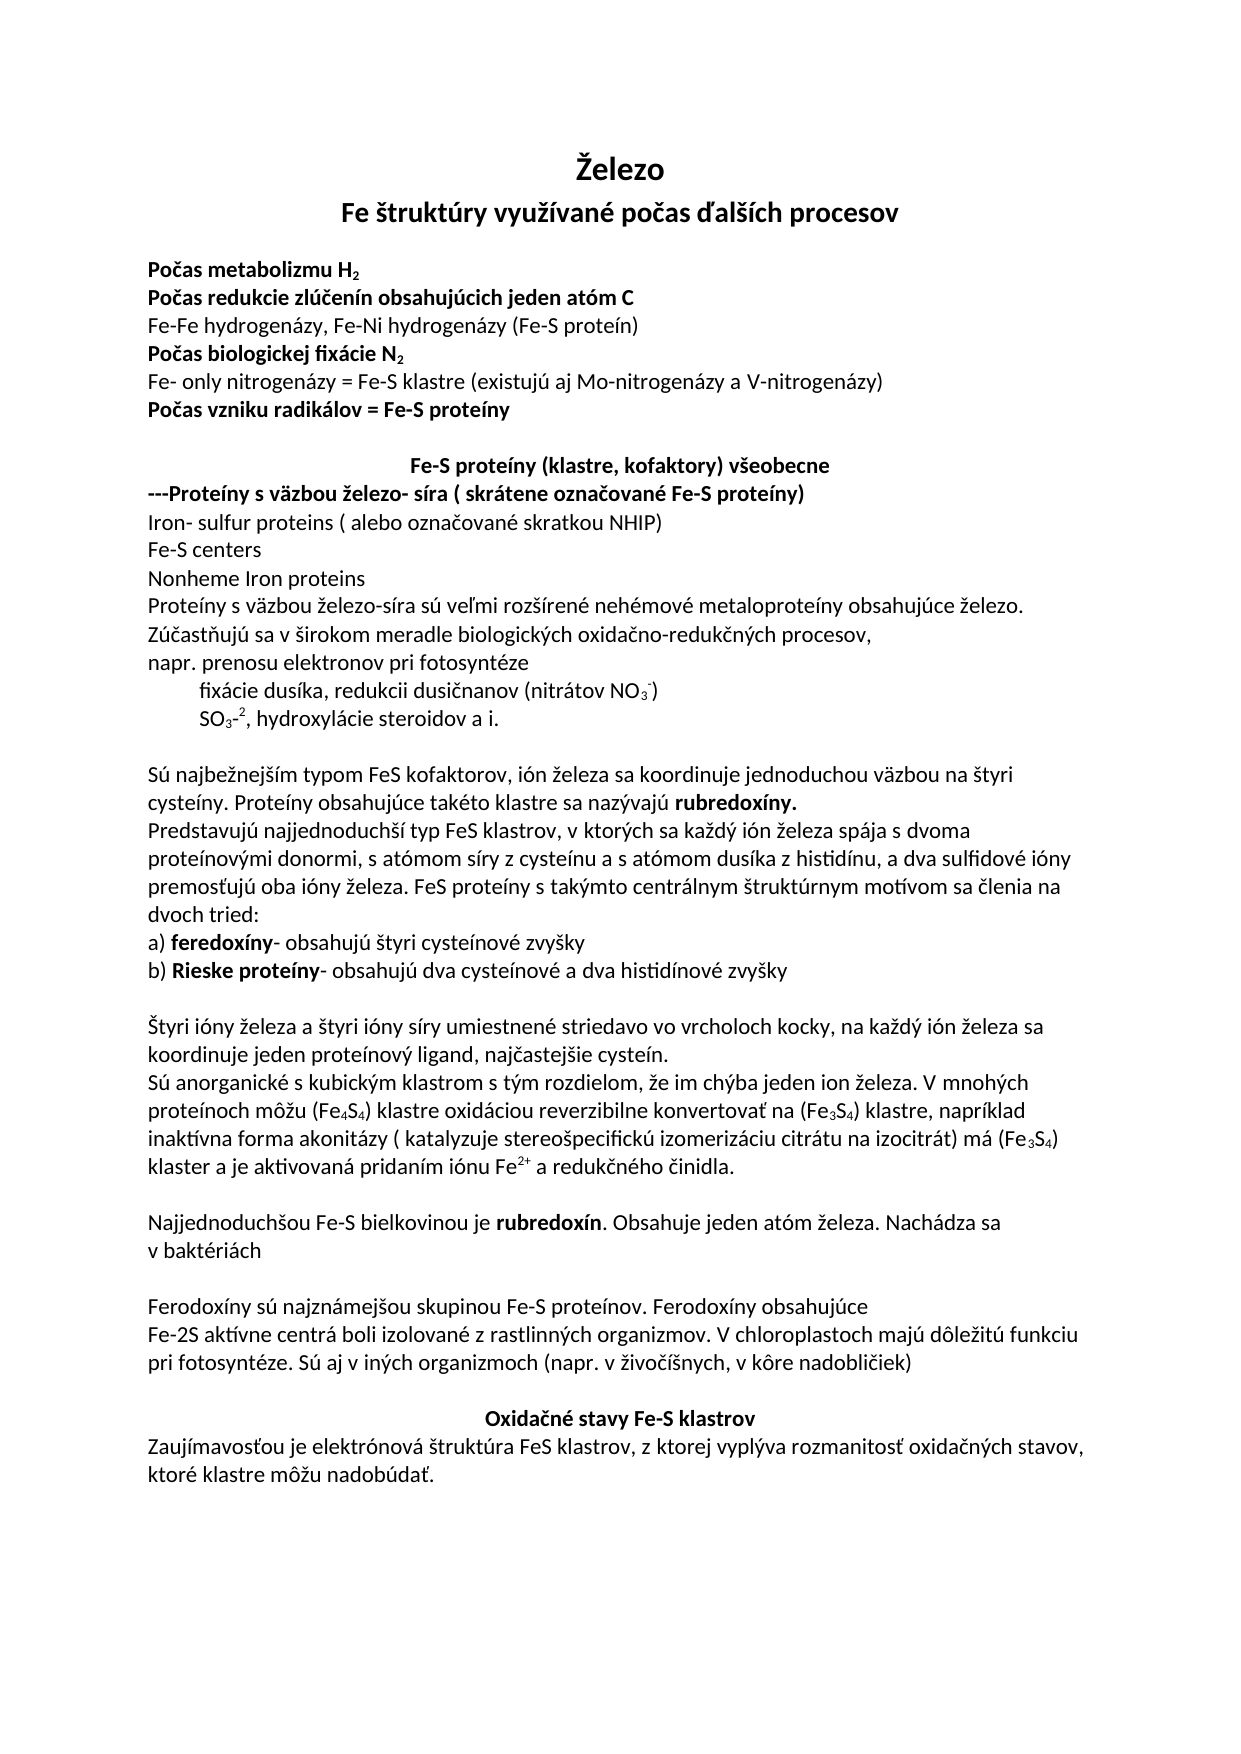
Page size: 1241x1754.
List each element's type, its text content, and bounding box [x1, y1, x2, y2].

text Počas redukcie zlúčenín obsahujúcich jeden atóm C [148, 283, 1093, 311]
text Štyri ióny železa a štyri ióny síry umiestnené striedavo vo vrcholoch kocky, na každý ión železa sa koordinuje jeden proteínový ligand, najčastejšie cysteín. [148, 1012, 1093, 1068]
text Počas metabolizmu H2 [148, 255, 1093, 283]
text Železo Fe štruktúry využívané počas ďalších procesov [148, 148, 1093, 229]
text ---Proteíny s väzbou železo- síra ( skrátene označované Fe-S proteíny) [148, 479, 1093, 508]
text Fe-Fe hydrogenázy, Fe-Ni hydrogenázy (Fe-S proteín) [148, 311, 1093, 339]
text Fe-2S aktívne centrá boli izolované z rastlinných organizmov. V chloroplastoch majú dôležitú funkciu pri fotosyntéze. Sú aj v iných organizmoch (napr. v živočíšnych, v kôre nadobličiek) [148, 1320, 1093, 1376]
text Zaujímavosťou je elektrónová štruktúra FeS klastrov, z ktorej vyplýva rozmanitosť oxidačných stavov, ktoré klastre môžu nadobúdať. [148, 1432, 1093, 1488]
text Iron- sulfur proteins ( alebo označované skratkou NHIP) [148, 508, 1093, 536]
text Ferodoxíny sú najznámejšou skupinou Fe-S proteínov. Ferodoxíny obsahujúce [148, 1292, 1093, 1320]
text Počas biologickej fixácie N2 [148, 339, 1093, 367]
text Fe- only nitrogenázy = Fe-S klastre (existujú aj Mo-nitrogenázy a V-nitrogenázy) Počas vzniku radikálov = Fe-S proteíny [148, 367, 1093, 423]
text Sú anorganické s kubickým klastrom s tým rozdielom, že im chýba jeden ion železa. V mnohých proteínoch môžu (Fe4S4) klastre oxidáciou reverzibilne konvertovať na (Fe3S4) klastre, napríklad inaktívna forma akonitázy ( katalyzuje stereošpecifickú izomerizáciu citrátu na izocitrát) má (Fe3S4) klaster a je aktivovaná pridaním iónu Fe2+ a redukčného činidla. [148, 1068, 1093, 1180]
text Oxidačné stavy Fe-S klastrov [148, 1404, 1093, 1432]
text Nonheme Iron proteins [148, 564, 1093, 592]
text Proteíny s väzbou železo-síra sú veľmi rozšírené nehémové metaloproteíny obsahujúce železo. Zúčastňujú sa v širokom meradle biologických oxidačno-redukčných procesov, [148, 592, 1093, 648]
text Predstavujú najjednoduchší typ FeS klastrov, v ktorých sa každý ión železa spája s dvoma proteínovými donormi, s atómom síry z cysteínu a s atómom dusíka z histidínu, a dva sulfidové ióny premosťujú oba ióny železa. FeS proteíny s takýmto centrálnym štruktúrnym motívom sa členia na dvoch tried: a) feredoxíny- obsahujú štyri cysteínové zvyšky b) Rieske proteíny- obsahujú dva cysteínové a dva histidínové zvyšky [148, 816, 1093, 984]
text napr. prenosu elektronov pri fotosyntéze fixácie dusíka, redukcii dusičnanov (nitrátov NO3-) [148, 648, 1093, 704]
text SO3-2, hydroxylácie steroidov a i. [148, 704, 1093, 732]
text Sú najbežnejším typom FeS kofaktorov, ión železa sa koordinuje jednoduchou väzbou na štyri cysteíny. Proteíny obsahujúce takéto klastre sa nazývajú rubredoxíny. [148, 760, 1093, 816]
text Fe-S centers [148, 536, 1093, 564]
text Fe-S proteíny (klastre, kofaktory) všeobecne [148, 452, 1093, 479]
text Najjednoduchšou Fe-S bielkovinou je rubredoxín. Obsahuje jeden atóm železa. Nachádza sa v baktériách [148, 1208, 1093, 1264]
